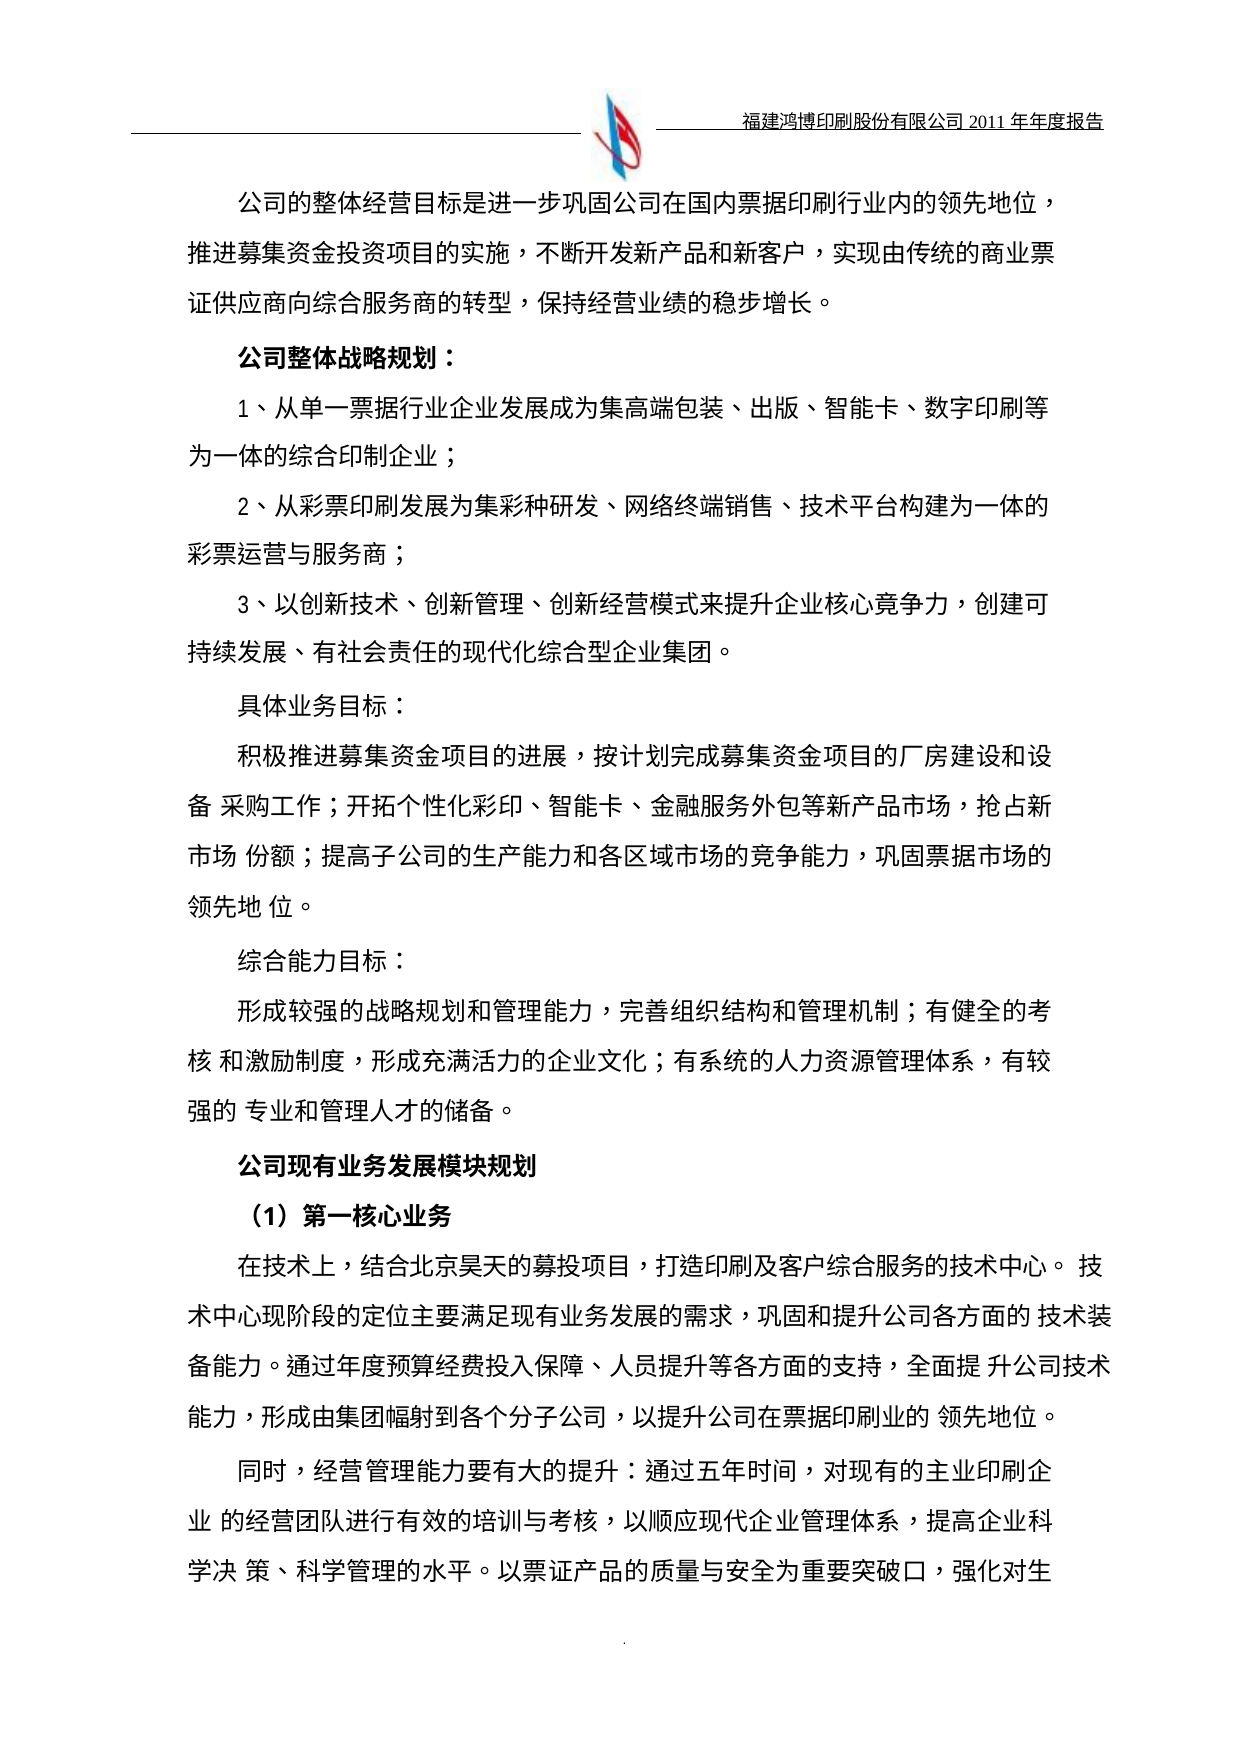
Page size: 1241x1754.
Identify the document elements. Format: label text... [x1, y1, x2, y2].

text 形成较强的战略规划和管理能力，完善组织结构和管理机制；有健全的考核 和激励制度，形成充满活力的企业文化；有系统的人力资源管理体系，有较强的 专业和管理人才的储备。 [187, 993, 1053, 1128]
text 1、从单一票据行业企业发展成为集高端包装、出版、智能卡、数字印刷等 [237, 390, 1119, 424]
text 2、从彩票印刷发展为集彩种研发、网络终端销售、技术平台构建为一体的 [237, 488, 1119, 523]
picture [591, 88, 649, 182]
subtitle （1）第一核心业务 [237, 1198, 889, 1232]
text 在技术上，结合北京昊天的募投项目，打造印刷及客户综合服务的技术中心。 技术中心现阶段的定位主要满足现有业务发展的需求，巩固和提升公司各方面的 技术装备能力。通过年度预算经费投入保障、人员提升等各方面的支持，全面提 升公司技术能力，形成由集团幅射到各个分子公司，以提升公司在票据印刷业的 领先地位。 [187, 1248, 1119, 1433]
text 为一体的综合印制企业； [134, 439, 517, 473]
text 公司的整体经营目标是进一步巩固公司在国内票据印刷行业内的领先地位， 推进募集资金投资项目的实施，不断开发新产品和新客户，实现由传统的商业票 证供应商向综合服务商的转型，保持经营业绩的稳步增长。 [187, 186, 1065, 320]
text 综合能力目标： [237, 944, 889, 978]
text 同时，经营管理能力要有大的提升：通过五年时间，对现有的主业印刷企业 的经营团队进行有效的培训与考核，以顺应现代企业管理体系，提高企业科学决 策、科学管理的水平。以票证产品的质量与安全为重要突破口，强化对生产、采 [187, 1453, 1053, 1588]
subtitle 公司现有业务发展模块规划 [237, 1148, 889, 1182]
subtitle 公司整体战略规划： [237, 340, 889, 374]
text 具体业务目标： [237, 688, 889, 722]
text 3、以创新技术、创新管理、创新经营模式来提升企业核心竟争力，创建可 持续发展、有社会责任的现代化综合型企业集团。 [187, 587, 1052, 669]
text 彩票运营与服务商； [187, 537, 889, 571]
text 积极推进募集资金项目的进展，按计划完成募集资金项目的厂房建设和设备 采购工作；开拓个性化彩印、智能卡、金融服务外包等新产品市场，抢占新市场 份额；提高子公司的生产能力和各区域市场的竞争能力，巩固票据市场的领先地 位。 [187, 738, 1053, 923]
